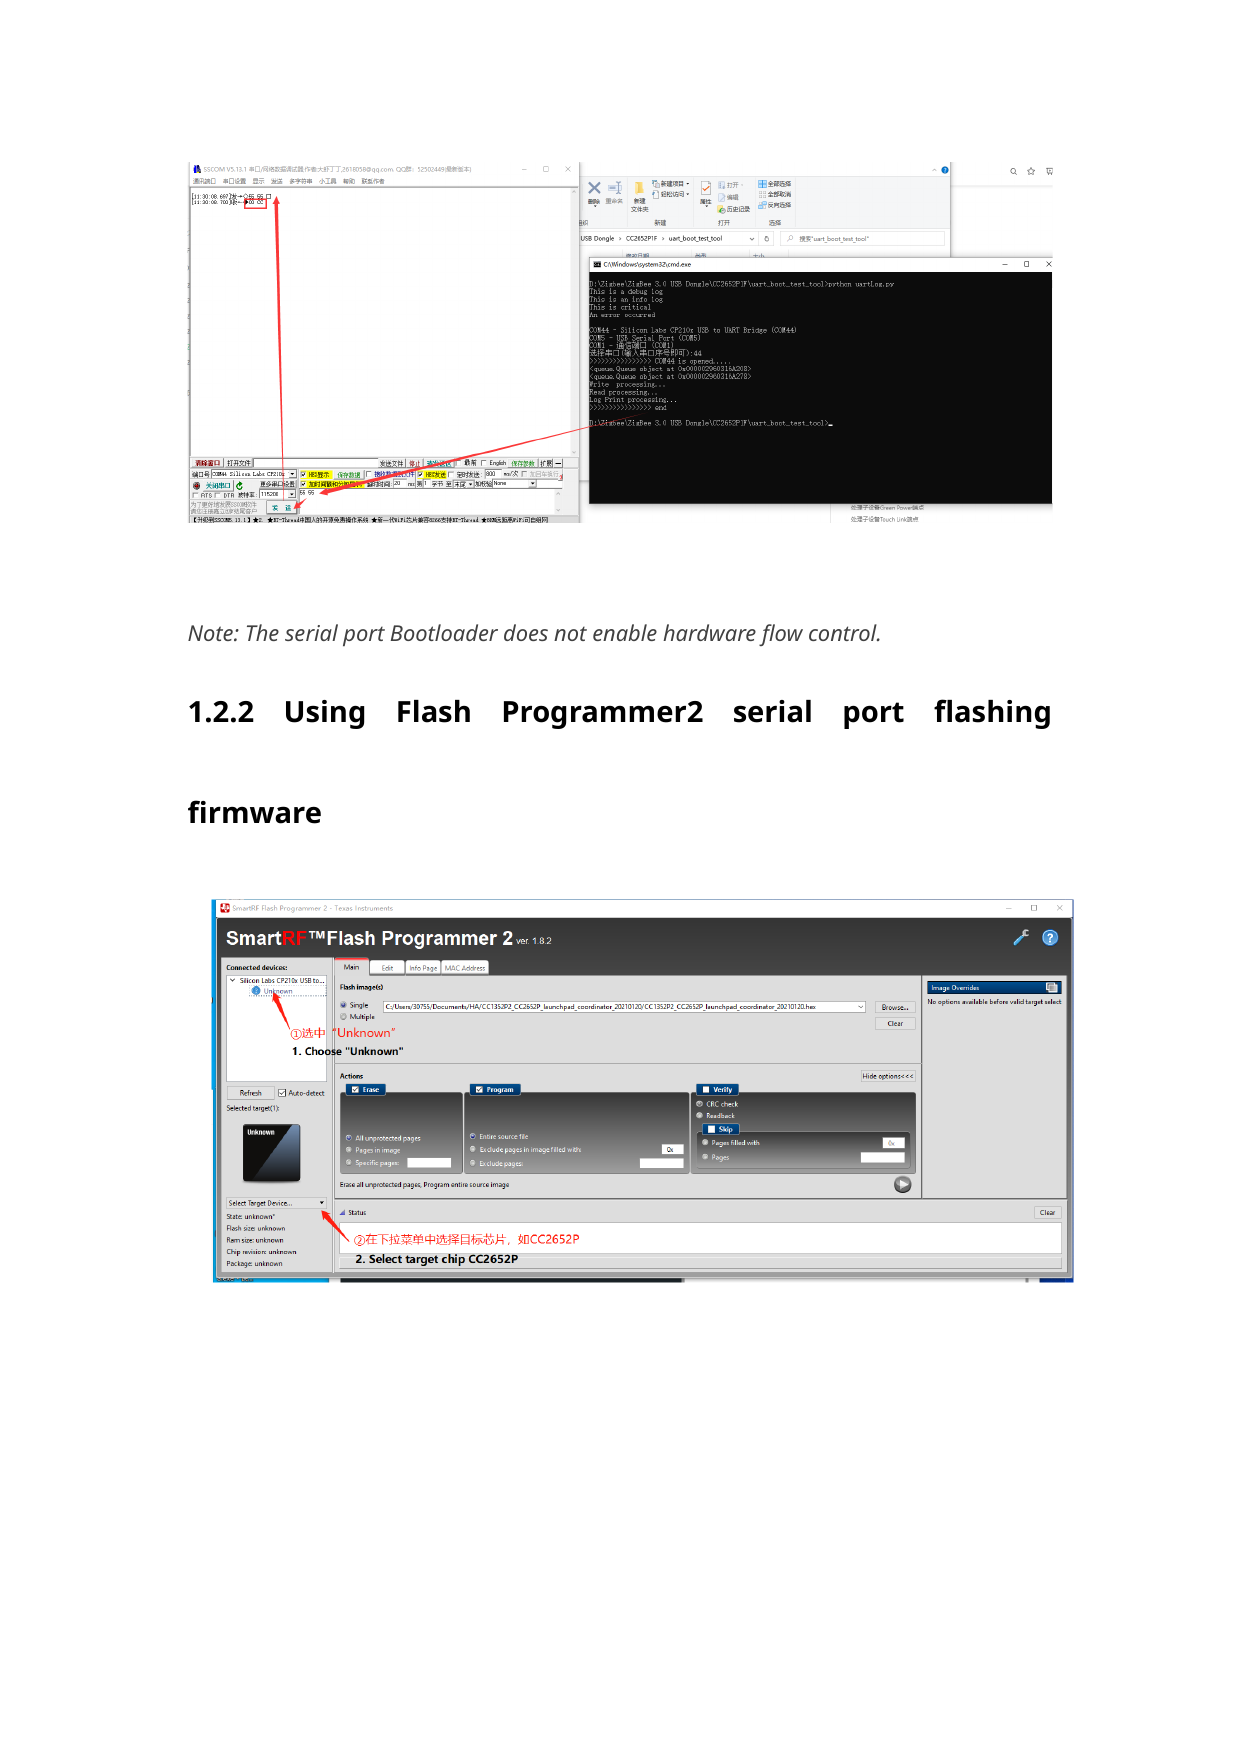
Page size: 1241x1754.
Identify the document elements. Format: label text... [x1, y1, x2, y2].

subtitle 1.2.2 Using Flash Programmer2 serial port flashing firmware [187, 679, 1053, 845]
picture [187, 162, 1053, 523]
picture [209, 897, 1075, 1283]
text Note: The serial port Bootloader does not enable hardware flow control. [187, 617, 1053, 649]
